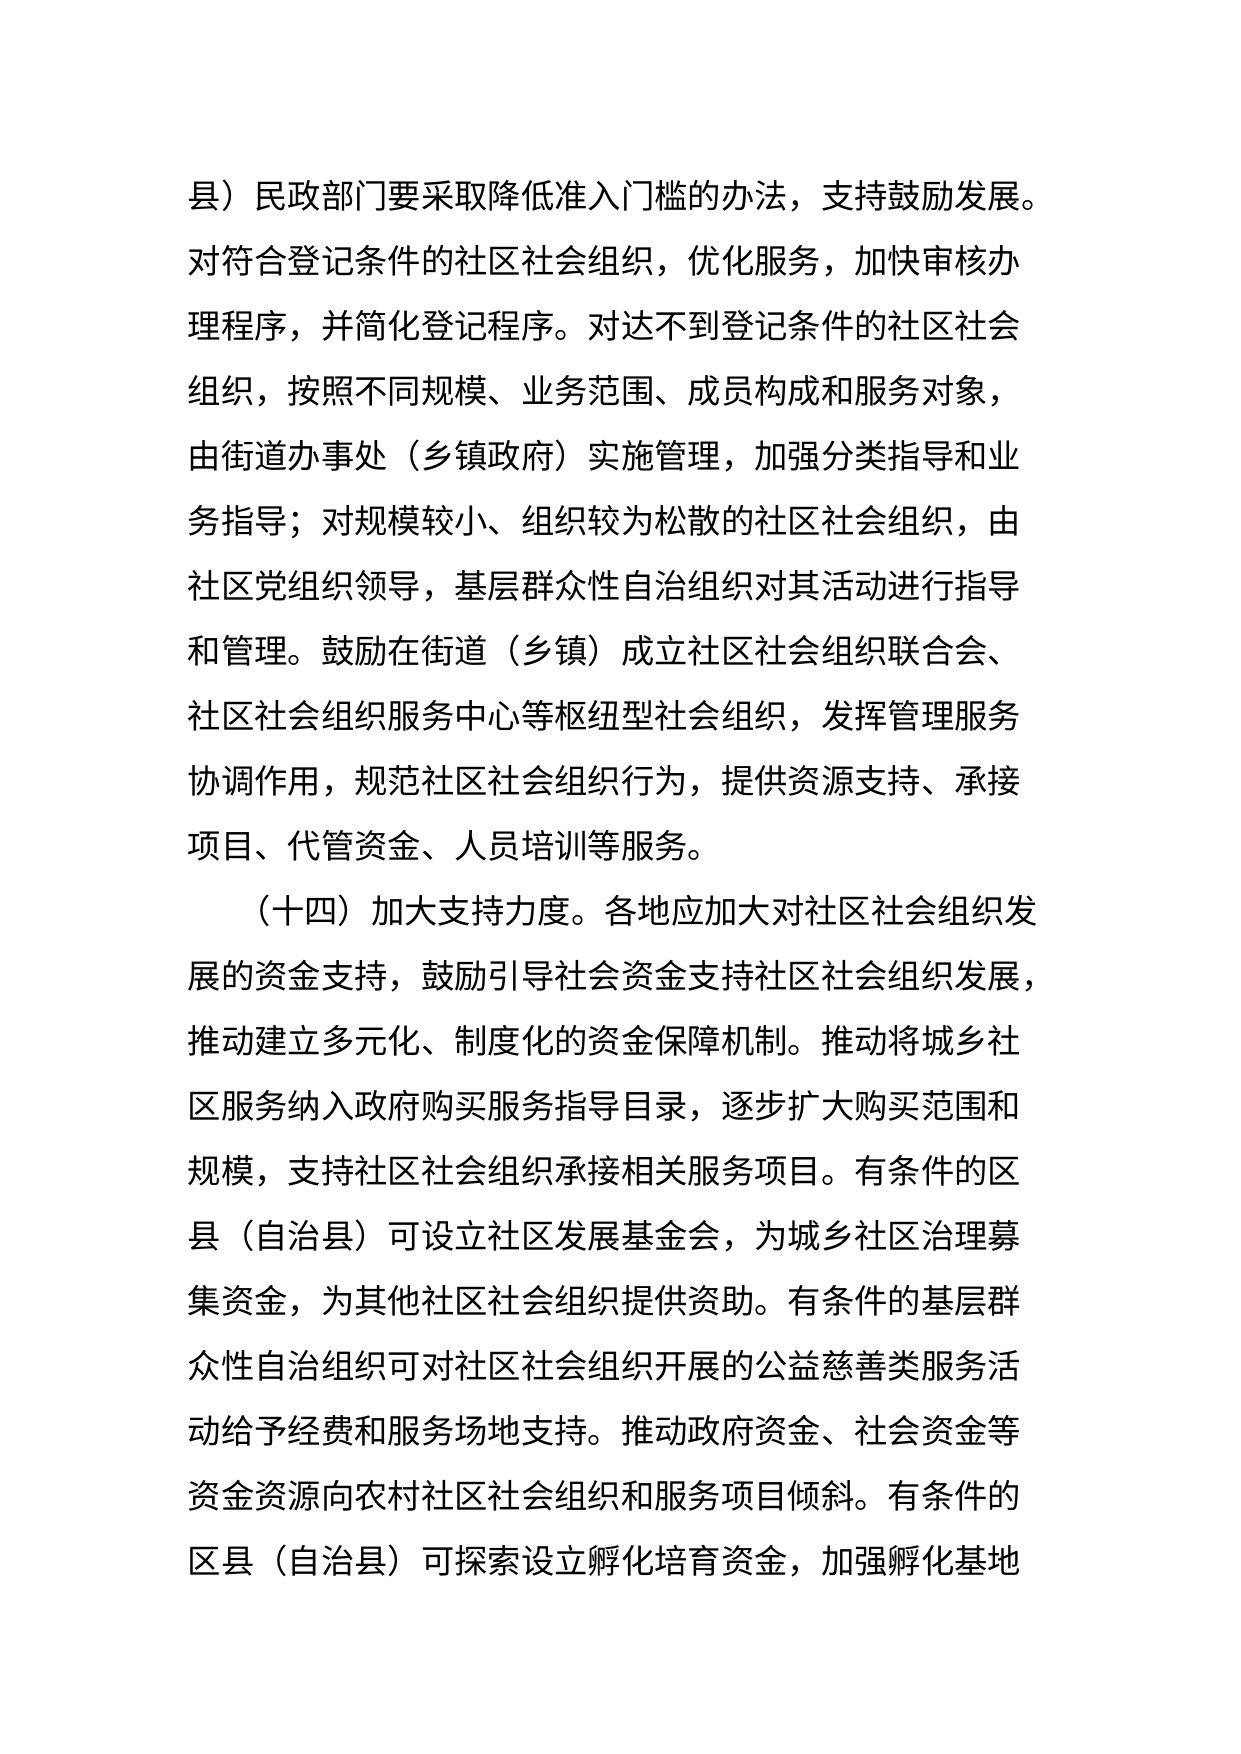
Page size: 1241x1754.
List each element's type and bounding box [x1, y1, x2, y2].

text [187, 162, 1053, 877]
text [187, 877, 1053, 1592]
